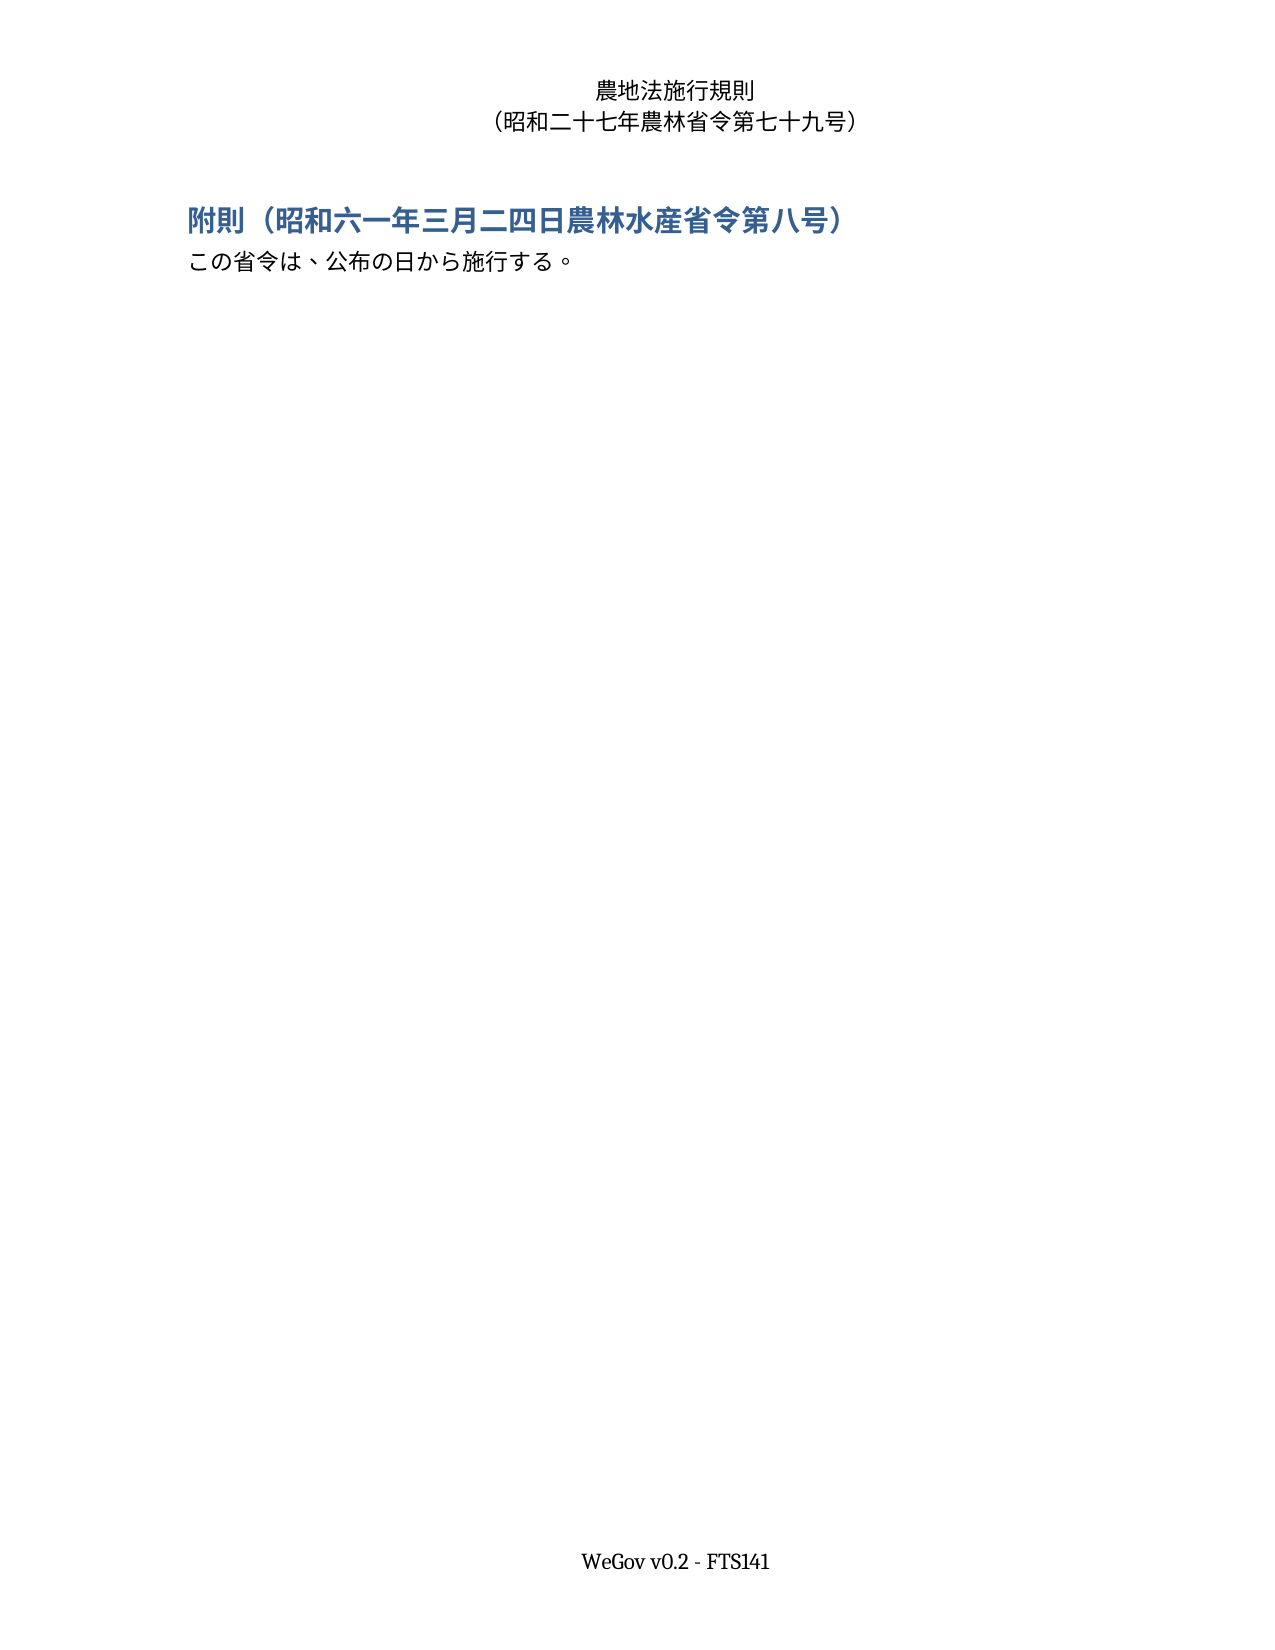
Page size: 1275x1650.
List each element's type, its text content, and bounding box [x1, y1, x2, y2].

subtitle 附則（昭和六一年三月二四日農林水産省令第八号） [187, 200, 1087, 240]
text この省令は、公布の日から施行する。 [187, 246, 1087, 277]
